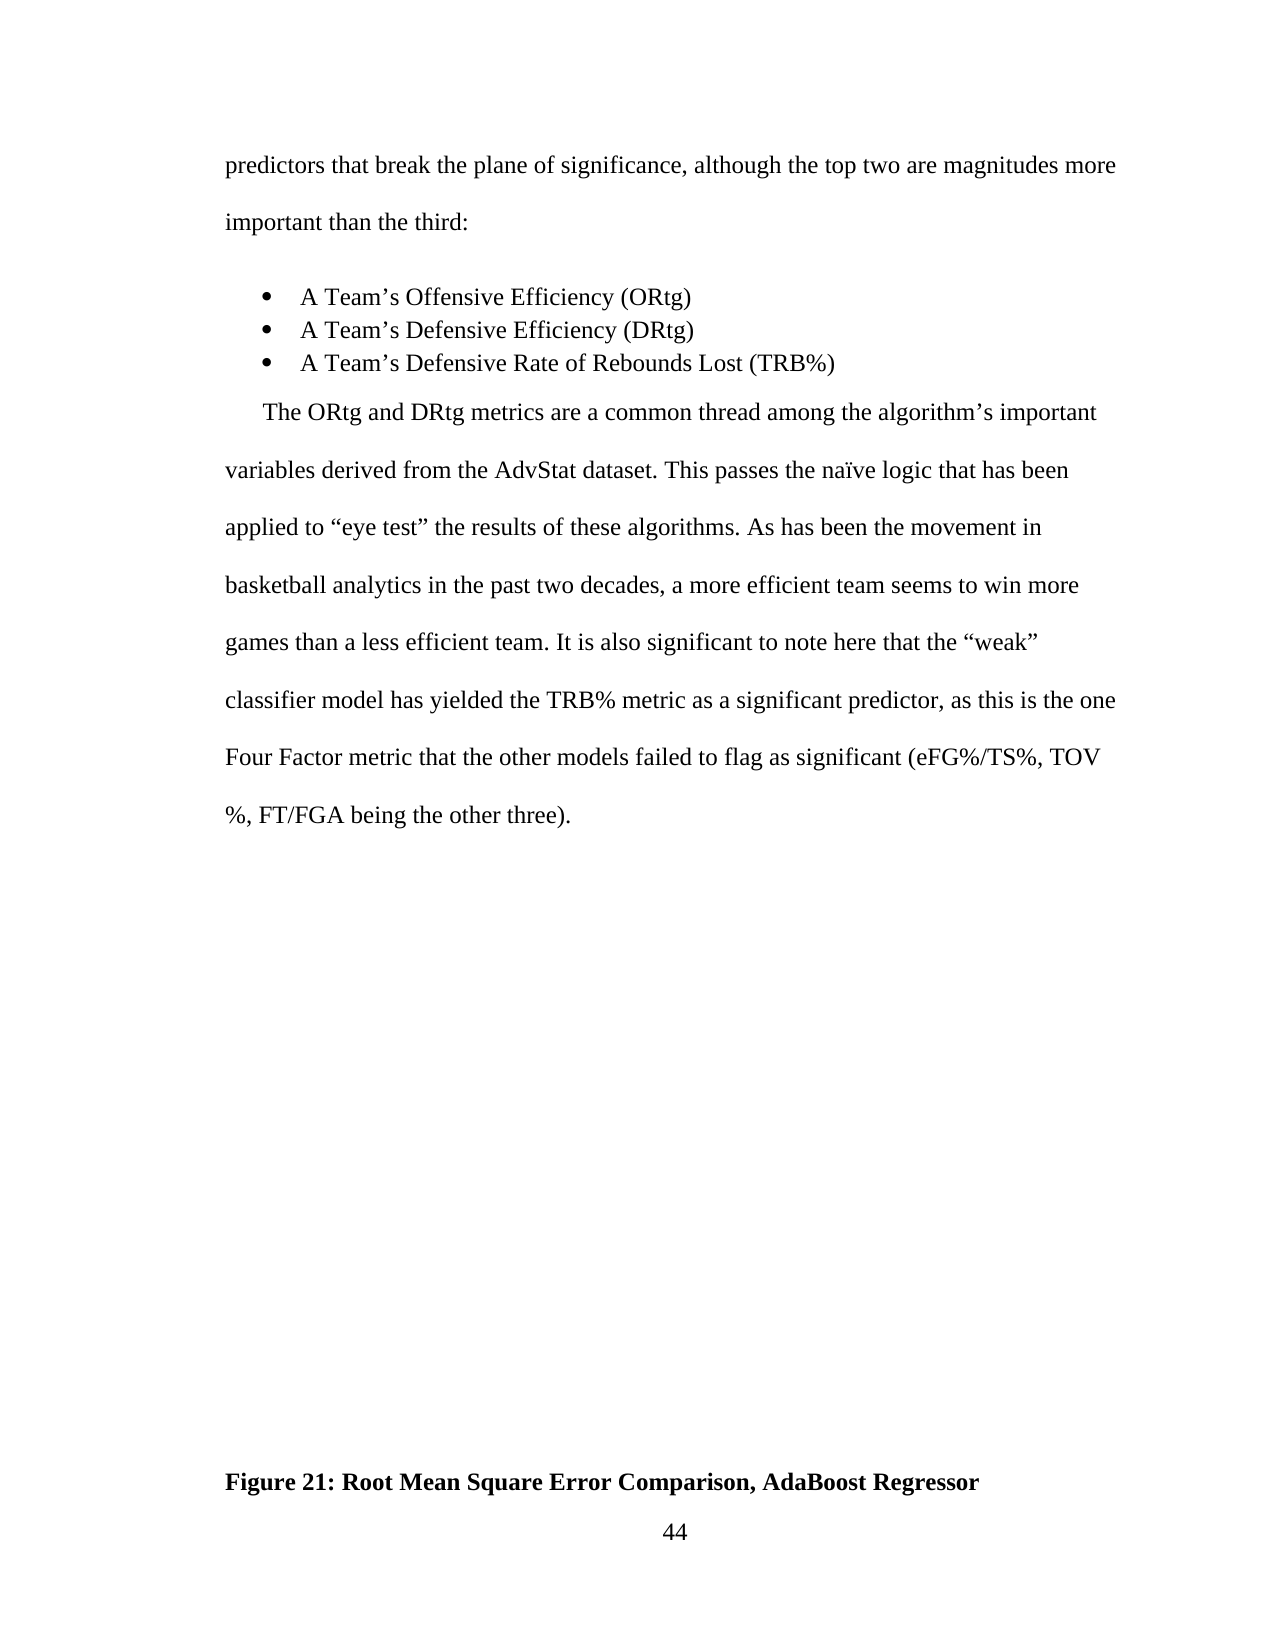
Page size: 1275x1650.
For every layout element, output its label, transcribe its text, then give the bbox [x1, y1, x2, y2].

text Figure 21: Root Mean Square Error Comparison, AdaBoost Regressor [225, 1467, 1125, 1496]
list A Team’s Defensive Efficiency (DRtg) [262, 315, 1125, 343]
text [225, 150, 1125, 236]
list A Team’s Defensive Rate of Rebounds Lost (TRB%) [262, 348, 1125, 376]
text The ORtg and DRtg metrics are a common thread among the algorithm’s important variables derived from the AdvStat dataset. This passes the naïve logic that has been applied to “eye test” the results of these algorithms. As has been the movement in basketball analytics in the past two decades, a more efficient team seems to win more games than a less efficient team. It is also significant to note here that the “weak” classifier model has yielded the TRB% metric as a significant predictor, as this is the one Four Factor metric that the other models failed to flag as significant (eFG%/TS%, TOV%, FT/FGA being the other three). [225, 397, 1125, 829]
list A Team’s Offensive Efficiency (ORtg) [262, 282, 1125, 310]
